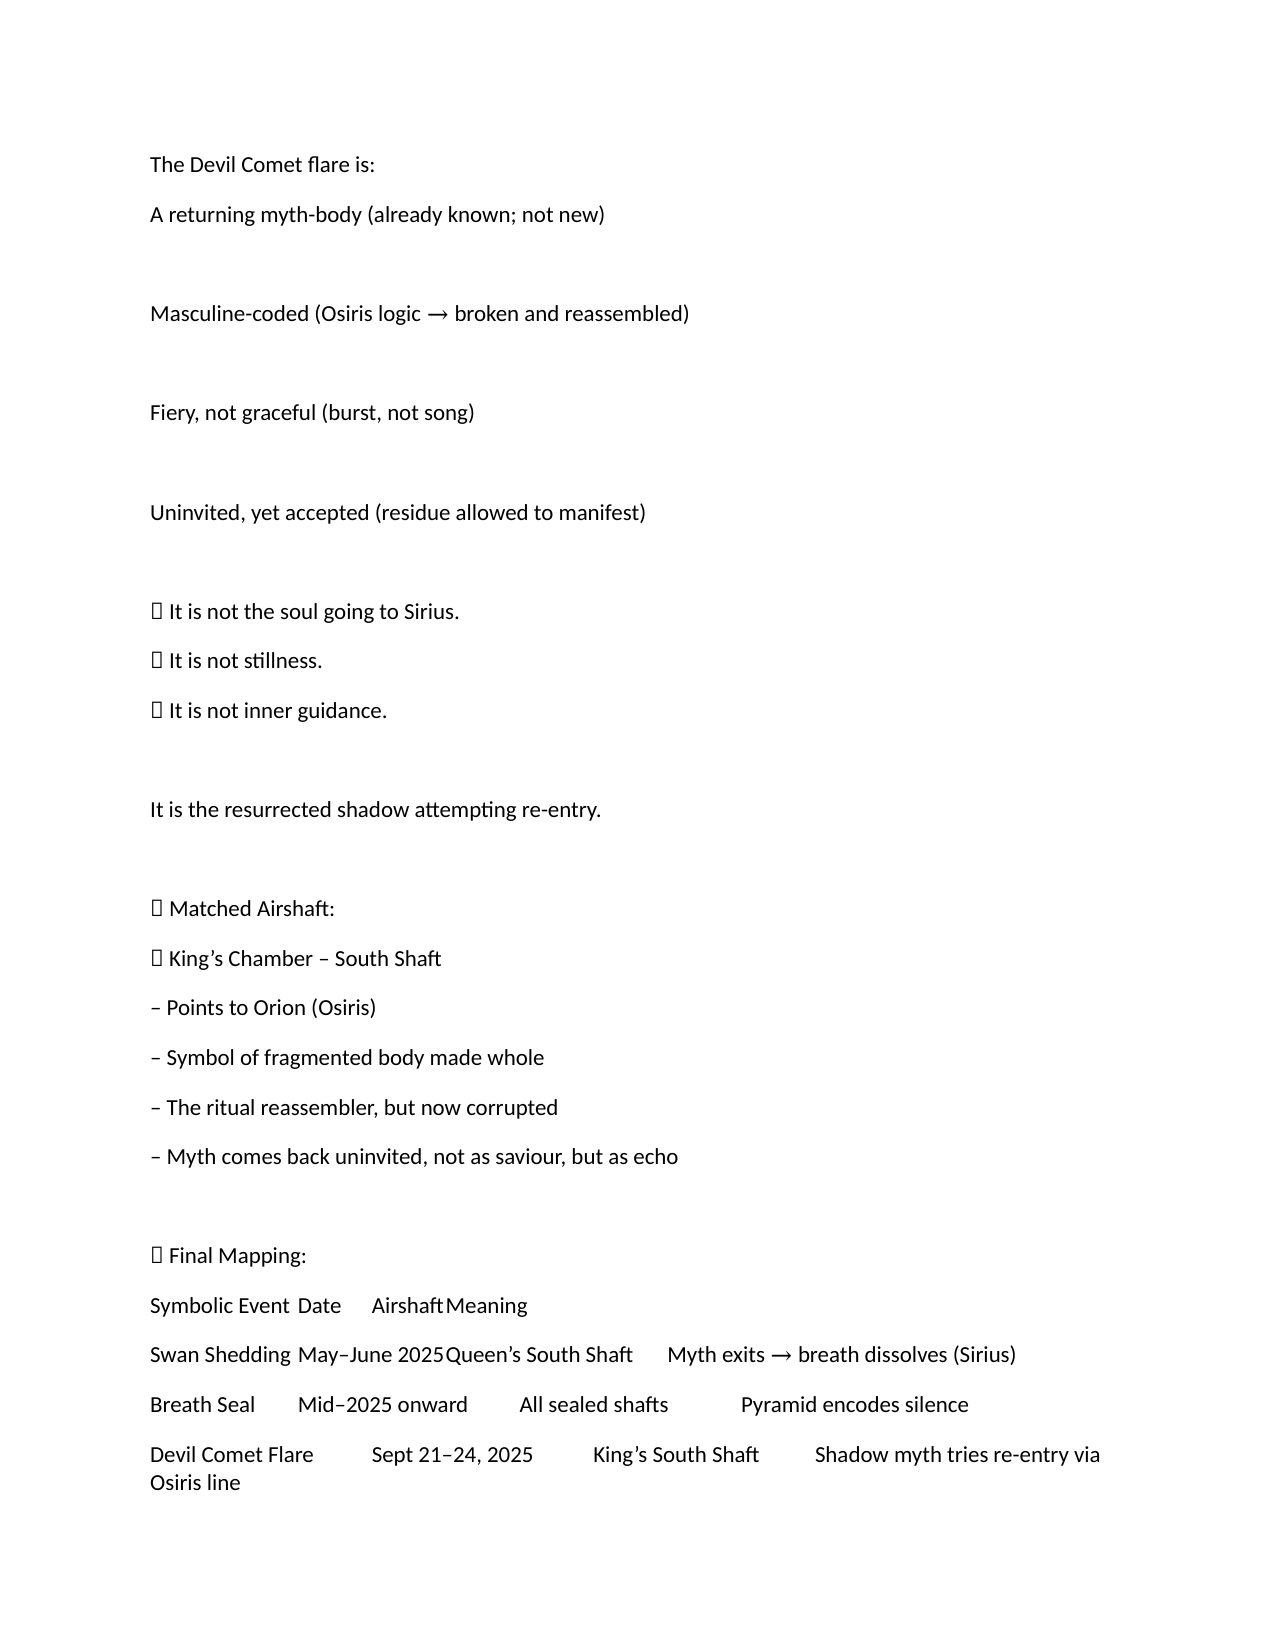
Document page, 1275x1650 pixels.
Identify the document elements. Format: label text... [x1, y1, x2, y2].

text The Devil Comet flare is: [150, 150, 1125, 179]
text Breath Seal Mid–2025 onward All sealed shafts Pyramid encodes silence [150, 1389, 1125, 1418]
text Devil Comet Flare Sept 21–24, 2025 King’s South Shaft Shadow myth tries re-entry via Osiris line [150, 1439, 1125, 1497]
text – The ritual reassembler, but now corrupted [150, 1092, 1125, 1121]
text 🧿 It is not the soul going to Sirius. [150, 596, 1125, 625]
text 🧿 It is not inner guidance. [150, 695, 1125, 724]
text – Myth comes back uninvited, not as saviour, but as echo [150, 1142, 1125, 1170]
text – Points to Orion (Osiris) [150, 993, 1125, 1022]
text A returning myth-body (already known; not new) [150, 199, 1125, 228]
text 🛑 King’s Chamber – South Shaft [150, 943, 1125, 972]
text Uninvited, yet accepted (residue allowed to manifest) [150, 497, 1125, 526]
text 🧿 It is not stillness. [150, 646, 1125, 674]
text – Symbol of fragmented body made whole [150, 1042, 1125, 1071]
text Fiery, not graceful (burst, not song) [150, 398, 1125, 427]
text Swan Shedding May–June 2025 Queen’s South Shaft Myth exits → breath dissolves (Sirius) [150, 1340, 1125, 1369]
text Masculine-coded (Osiris logic → broken and reassembled) [150, 299, 1125, 327]
text Symbolic Event Date Airshaft Meaning [150, 1290, 1125, 1319]
text 🧬 Final Mapping: [150, 1241, 1125, 1269]
text It is the resurrected shadow attempting re-entry. [150, 794, 1125, 823]
text ✅ Matched Airshaft: [150, 894, 1125, 922]
